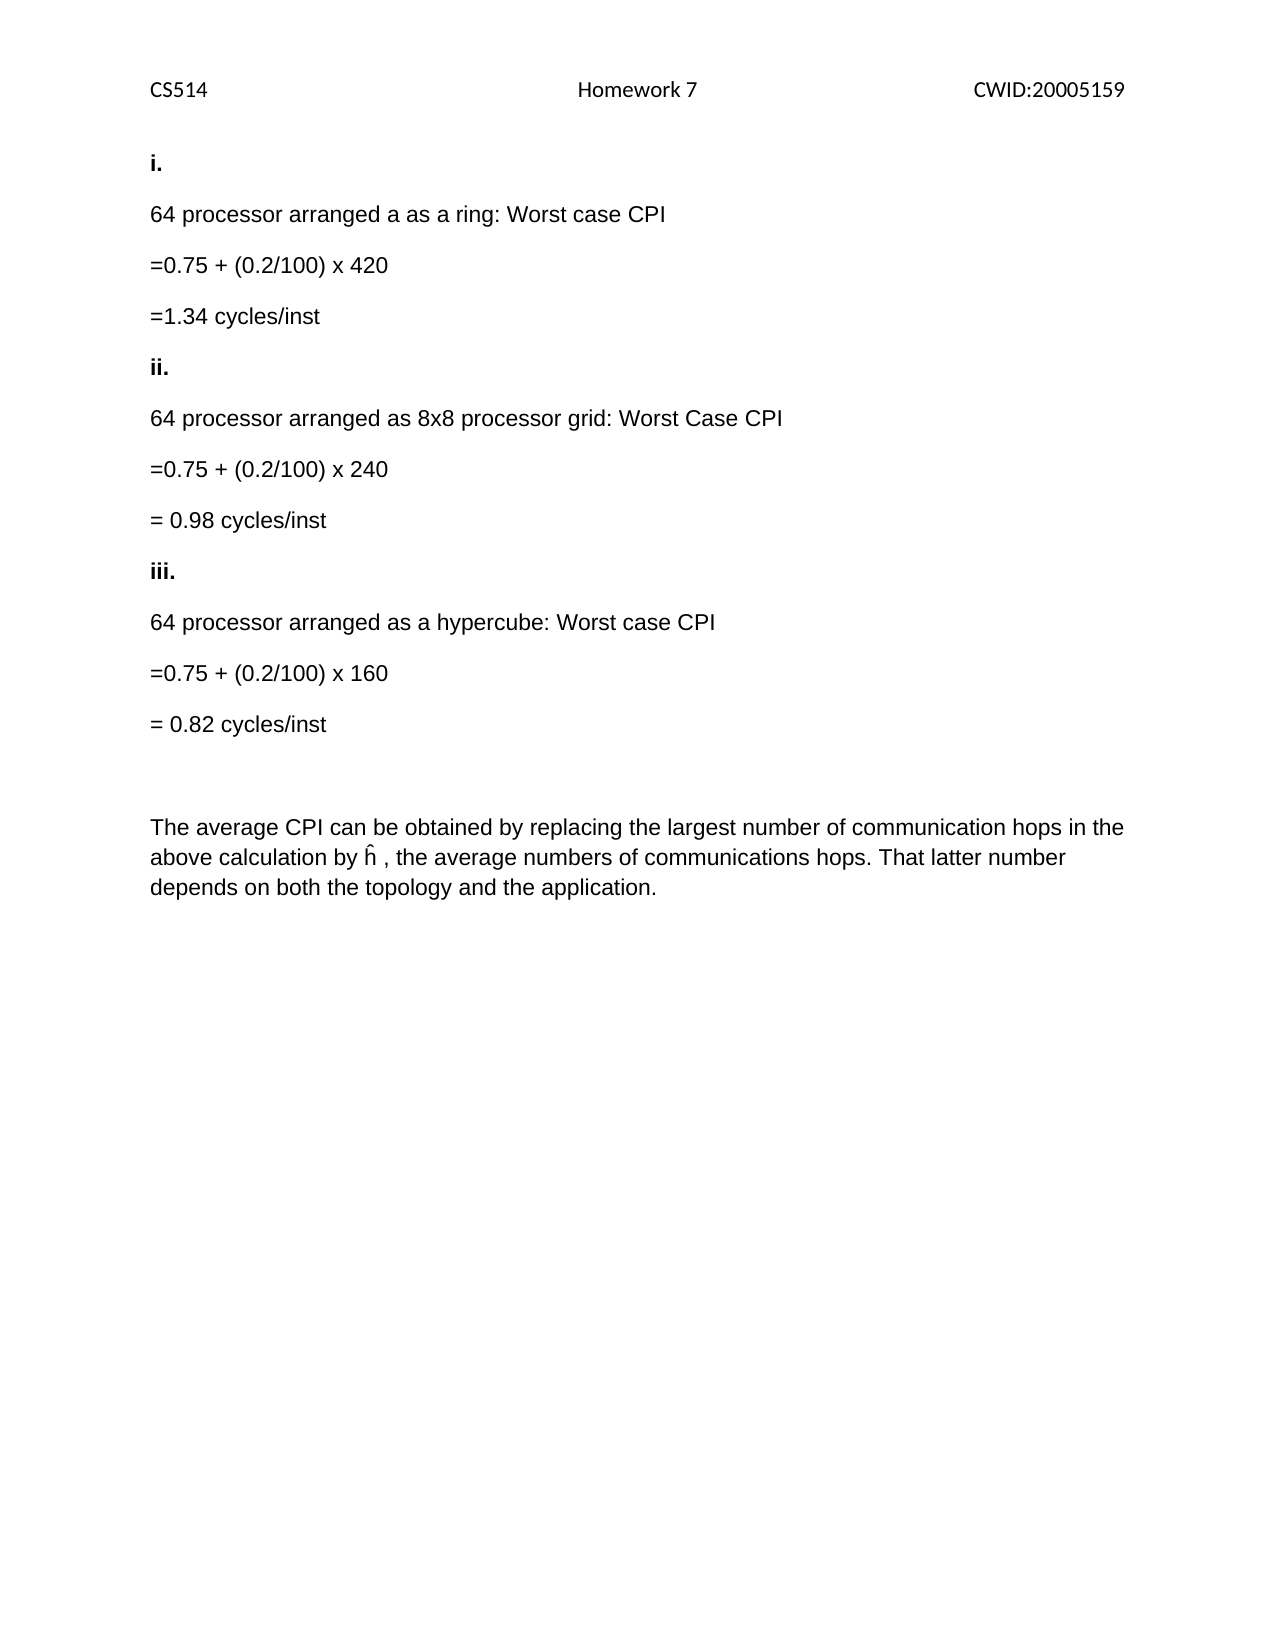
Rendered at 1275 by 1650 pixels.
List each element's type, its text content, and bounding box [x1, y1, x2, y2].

text iii. [150, 558, 1125, 585]
text = 0.98 cycles/inst [150, 507, 1125, 534]
text 64 processor arranged a as a ring: Worst case CPI [150, 201, 1125, 227]
text ii. [150, 354, 1125, 381]
text =0.75 + (0.2/100) x 420 [150, 252, 1125, 278]
text The average CPI can be obtained by replacing the largest number of communication hops in the above calculation by ĥ , the average numbers of communications hops. That latter number depends on both the topology and the application. [150, 813, 1125, 900]
text = 0.82 cycles/inst [150, 711, 1125, 738]
text i. [150, 150, 1125, 176]
text =0.75 + (0.2/100) x 160 [150, 660, 1125, 687]
text 64 processor arranged as 8x8 processor grid: Worst Case CPI [150, 405, 1125, 432]
text =0.75 + (0.2/100) x 240 [150, 456, 1125, 483]
text =1.34 cycles/inst [150, 303, 1125, 329]
text 64 processor arranged as a hypercube: Worst case CPI [150, 609, 1125, 636]
